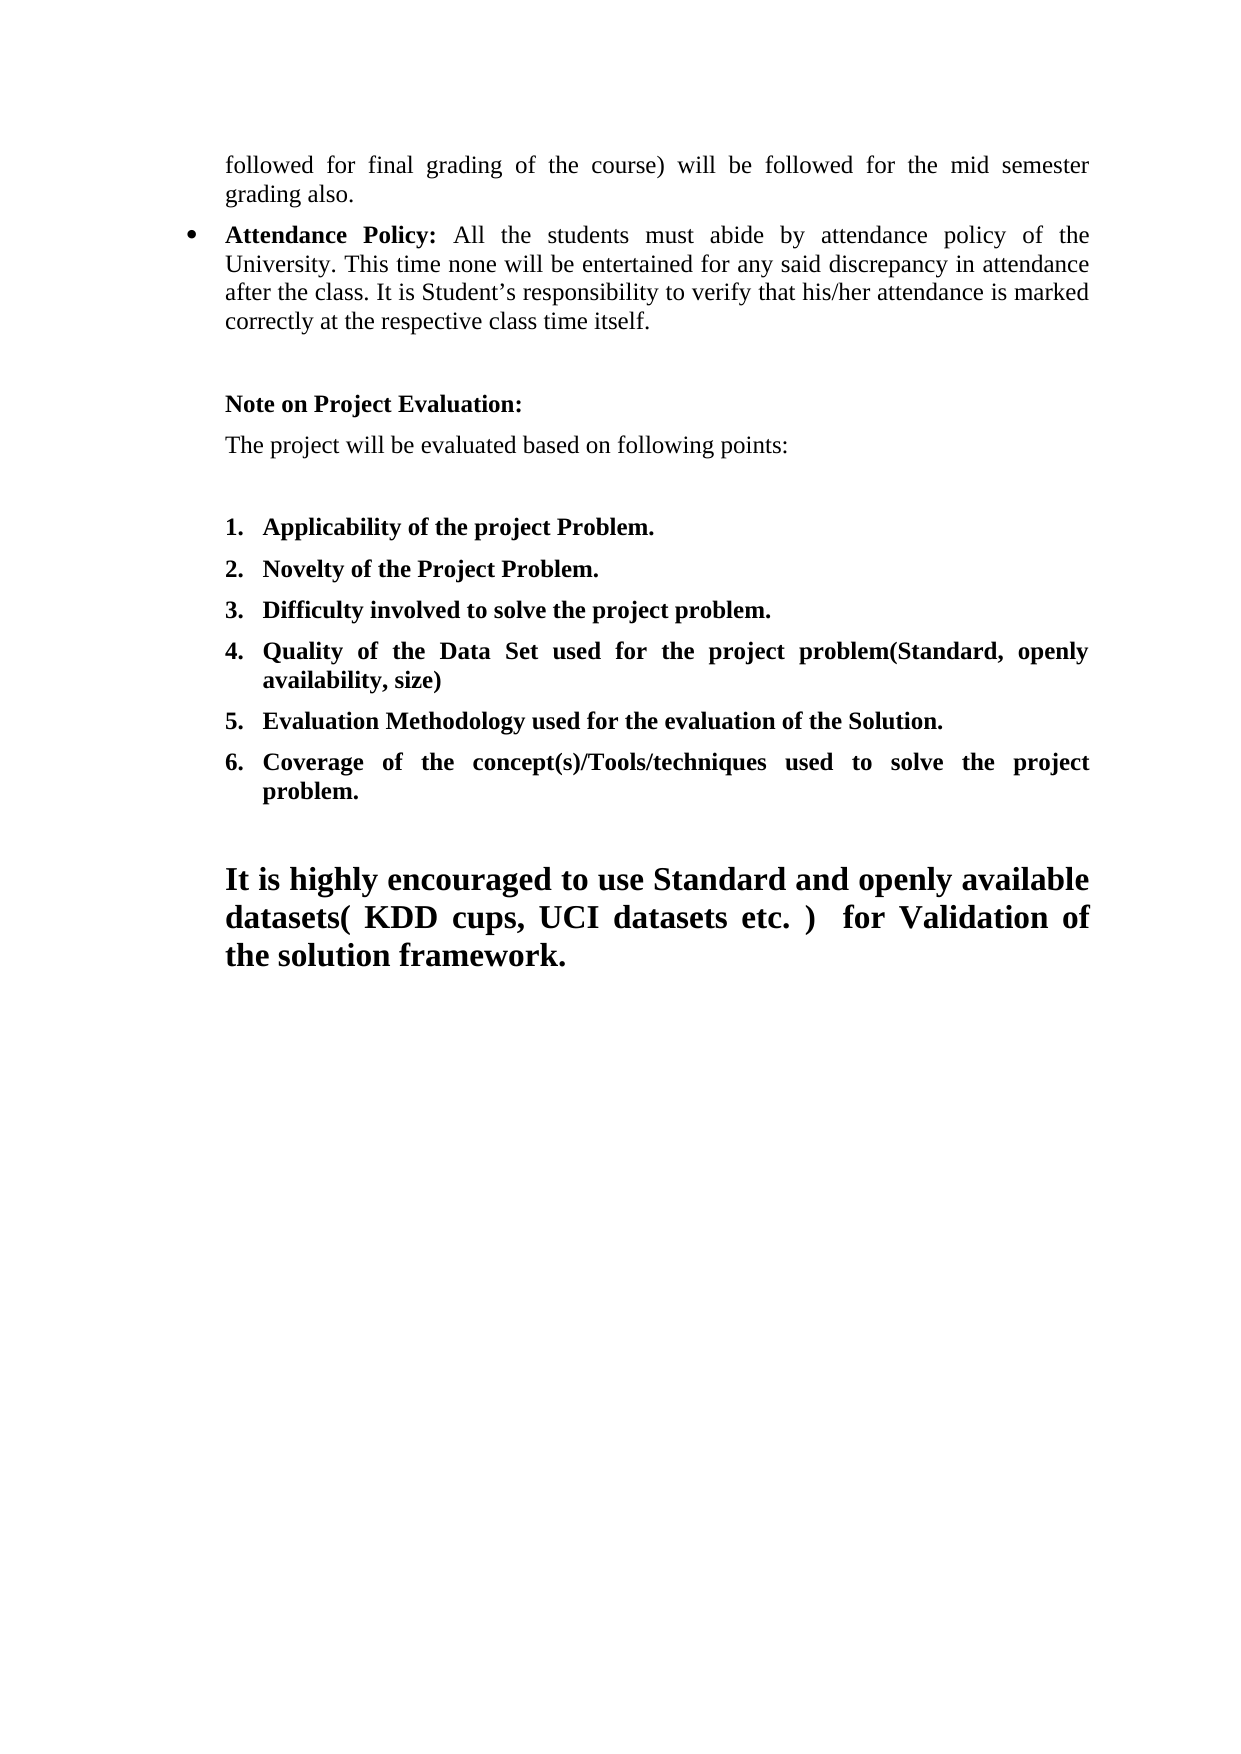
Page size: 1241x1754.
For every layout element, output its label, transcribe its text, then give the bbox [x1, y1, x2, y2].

list Quality of the Data Set used for the project problem(Standard, openly availability, size) [225, 636, 1090, 694]
list Coverage of the concept(s)/Tools/techniques used to solve the project problem. [225, 747, 1090, 805]
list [187, 150, 1090, 207]
list Applicability of the project Problem. [225, 512, 1090, 541]
text It is highly encouraged to use Standard and openly available datasets( KDD cups, UCI datasets etc. ) for Validation of the solution framework. [225, 859, 1090, 974]
text Note on Project Evaluation: [225, 389, 1090, 417]
list Evaluation Methodology used for the evaluation of the Solution. [225, 706, 1090, 735]
list Attendance Policy: All the students must abide by attendance policy of the University. This time none will be entertained for any said discrepancy in attendance after the class. It is Student’s responsibility to verify that his/her attendance is marked correctly at the respective class time itself. [187, 220, 1090, 335]
list Difficulty involved to solve the project problem. [225, 595, 1090, 624]
text The project will be evaluated based on following points: [225, 430, 1090, 459]
list Novelty of the Project Problem. [225, 554, 1090, 582]
